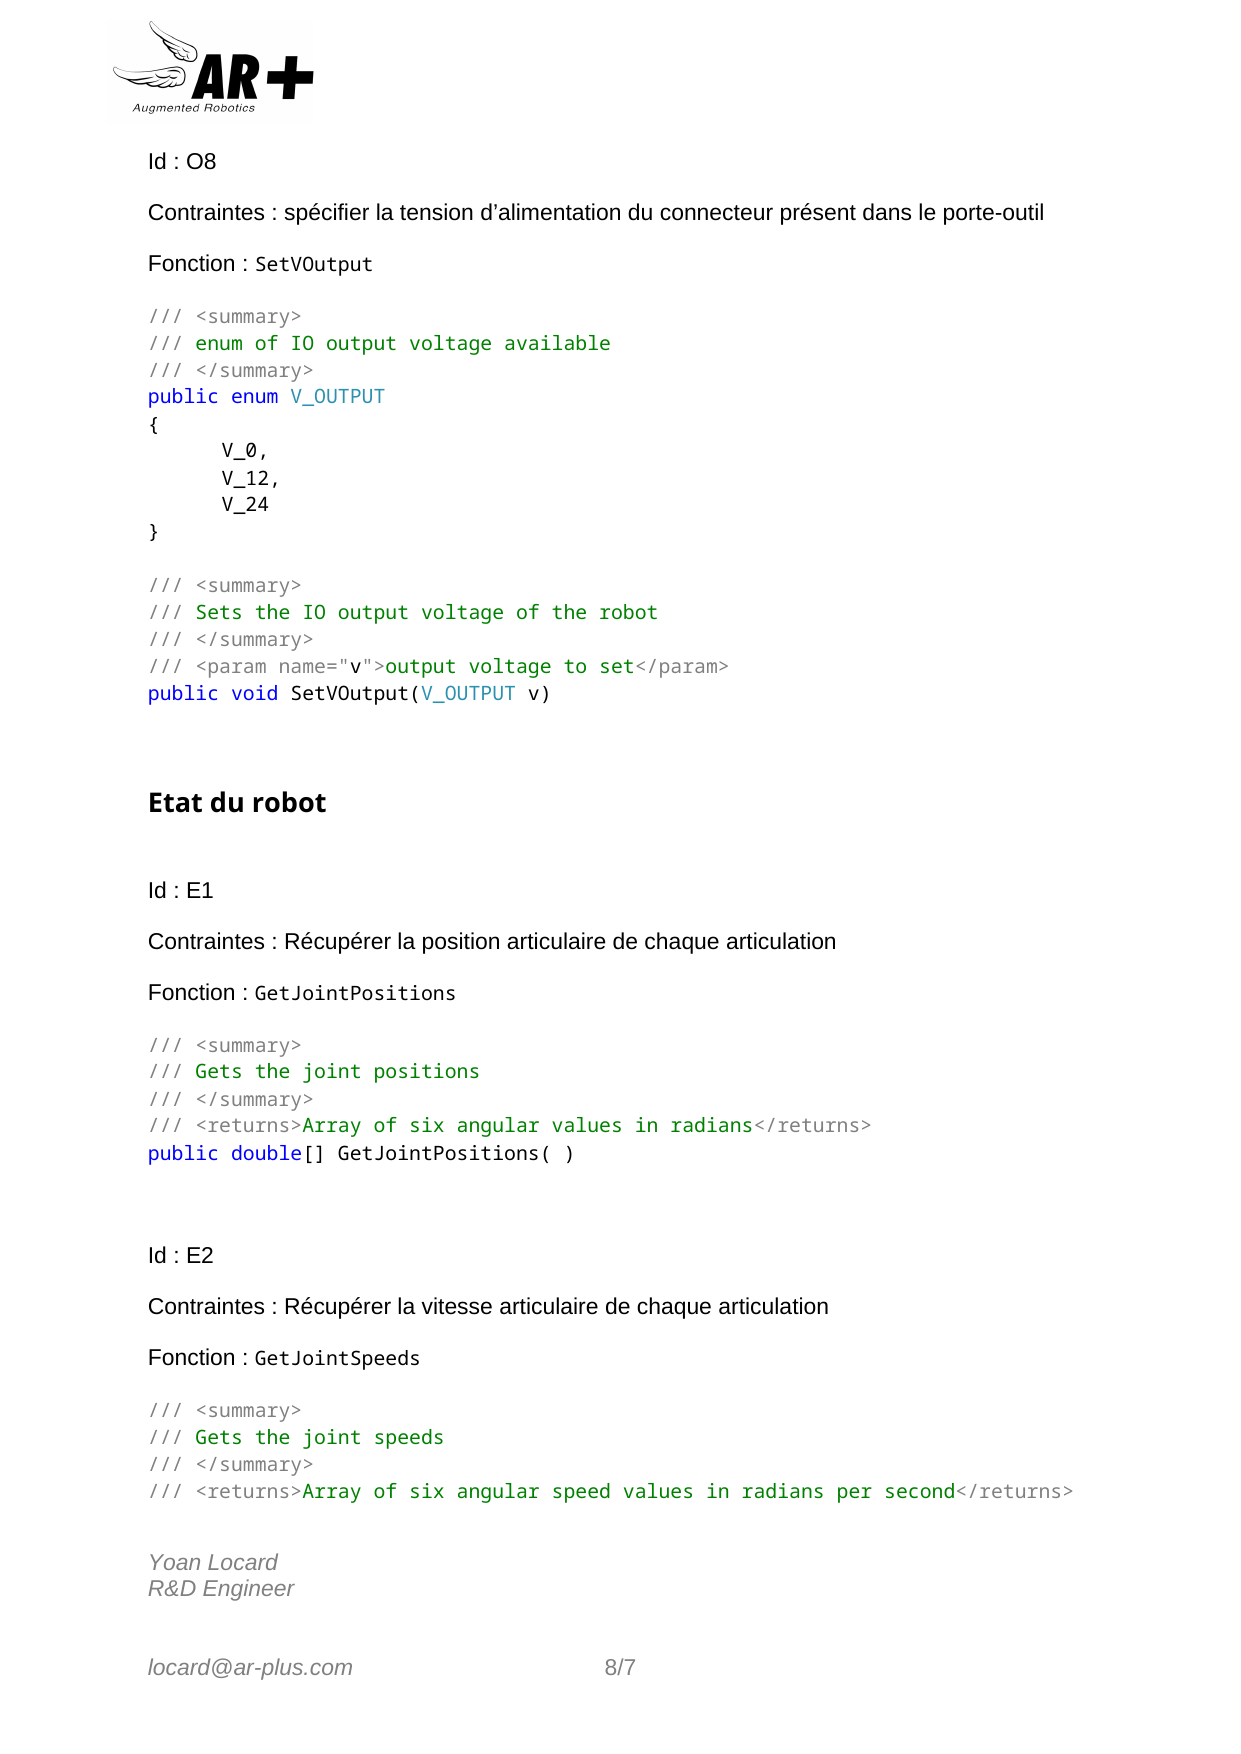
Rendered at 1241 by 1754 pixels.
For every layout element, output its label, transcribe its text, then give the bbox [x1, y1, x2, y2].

text /// <param name="v">output voltage to set</param> [148, 653, 1093, 679]
text /// Gets the joint speeds [148, 1423, 1093, 1451]
text } [148, 518, 1093, 545]
text /// <summary> [148, 302, 1093, 329]
text /// </summary> [148, 626, 1093, 653]
text Fonction : SetVOutput [148, 250, 1093, 277]
text Fonction : GetJointPositions [148, 979, 1093, 1006]
text Contraintes : Récupérer la position articulaire de chaque articulation [148, 928, 1093, 954]
text /// </summary> [148, 356, 1093, 383]
text /// <returns>Array of six angular speed values in radians per second</returns> [148, 1477, 1093, 1504]
text V_24 [148, 491, 1093, 518]
text /// </summary> [148, 1085, 1093, 1112]
text public void SetVOutput(V_OUTPUT v) [148, 679, 1093, 707]
text V_0, [148, 437, 1093, 464]
text Id : E1 [148, 877, 1093, 903]
text Contraintes : Récupérer la vitesse articulaire de chaque articulation [148, 1293, 1093, 1320]
text /// </summary> [148, 1451, 1093, 1477]
text /// Sets the IO output voltage of the robot [148, 599, 1093, 626]
text /// <summary> [148, 1397, 1093, 1423]
text Contraintes : spécifier la tension d’alimentation du connecteur présent dans le porte-outil [148, 199, 1093, 225]
picture [106, 20, 315, 124]
text Id : E2 [148, 1242, 1093, 1269]
text public double[] GetJointPositions( ) [148, 1139, 1093, 1166]
text /// enum of IO output voltage available [148, 329, 1093, 356]
text /// <summary> [148, 572, 1093, 599]
text /// Gets the joint positions [148, 1058, 1093, 1085]
text { [148, 410, 1093, 437]
text public enum V_OUTPUT [148, 383, 1093, 410]
text Fonction : GetJointSpeeds [148, 1344, 1093, 1372]
text /// <returns>Array of six angular values in radians</returns> [148, 1112, 1093, 1139]
text V_12, [148, 464, 1093, 491]
text Id : O8 [148, 148, 1093, 174]
text /// <summary> [148, 1031, 1093, 1058]
subtitle Etat du robot [148, 783, 1093, 820]
